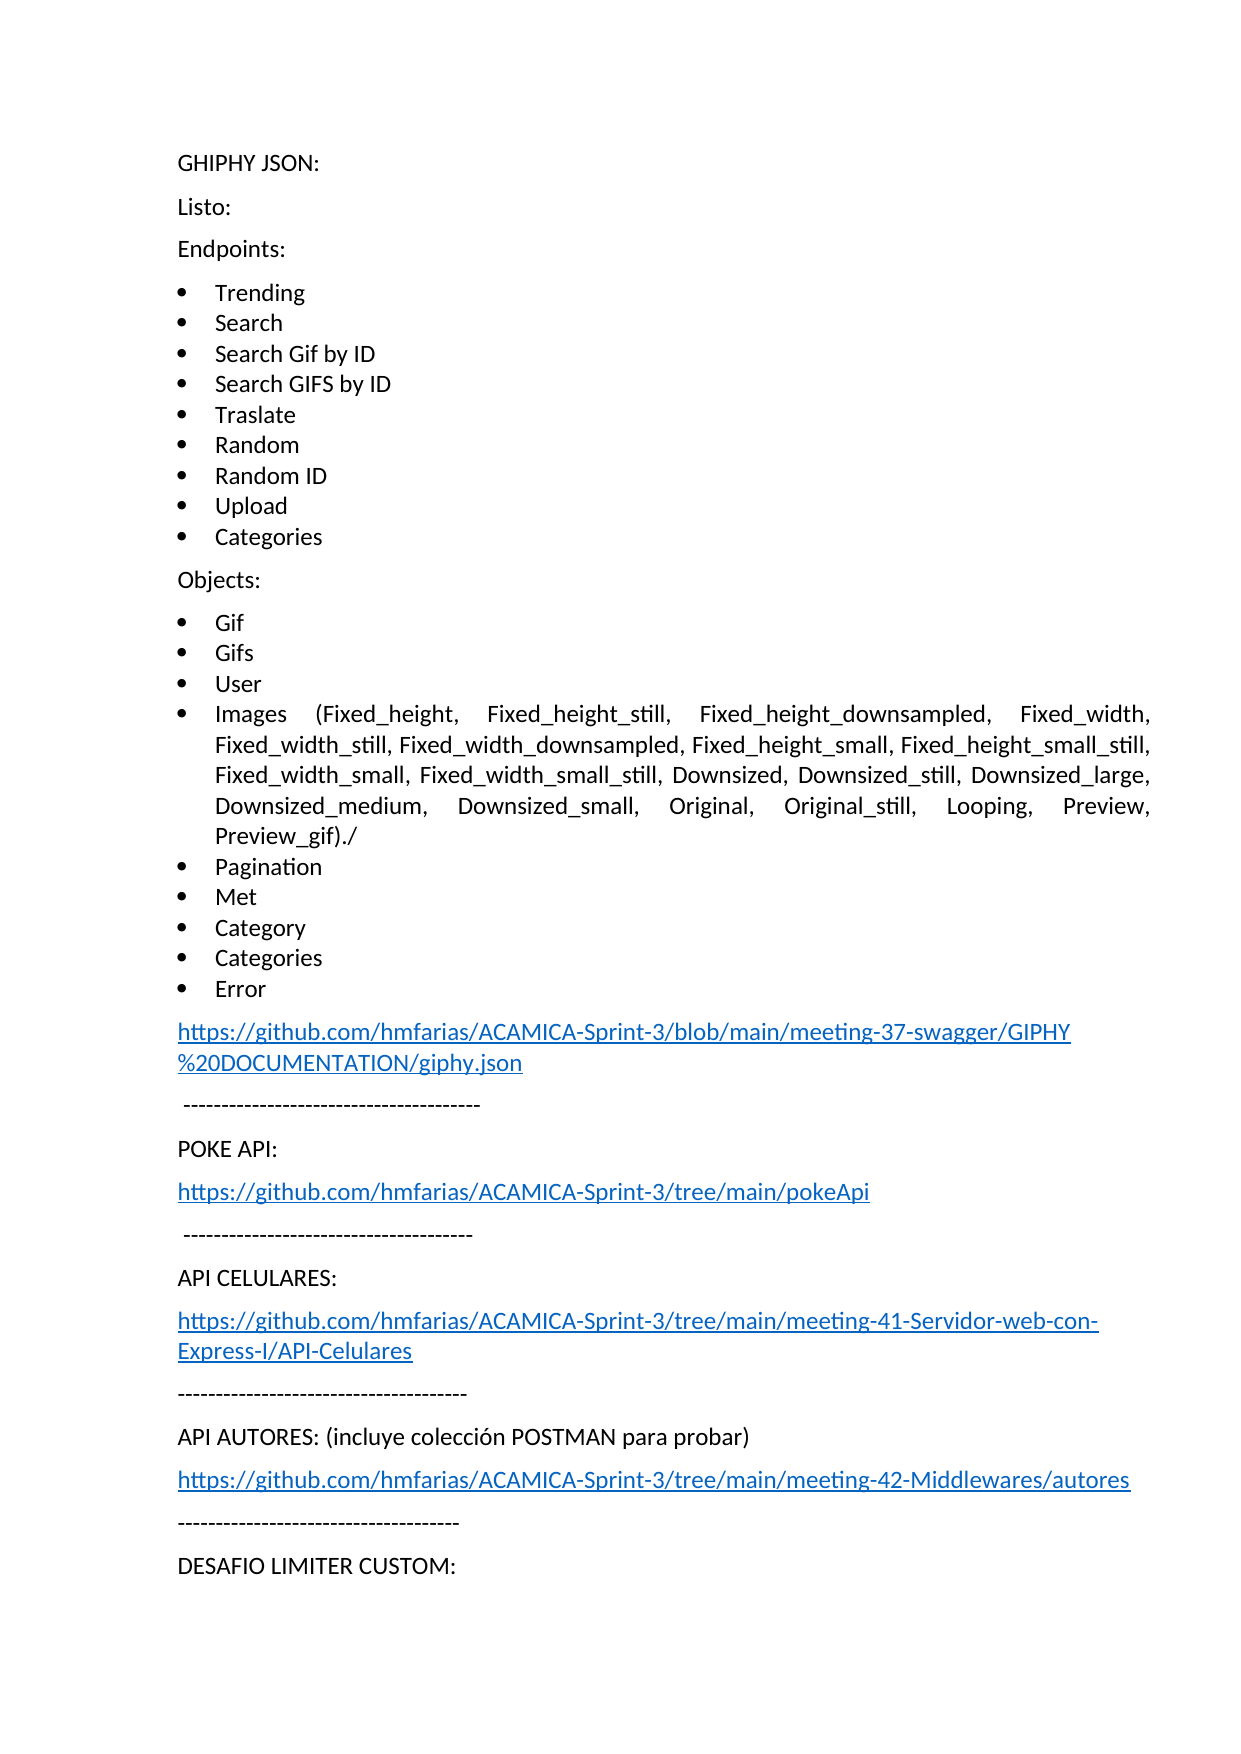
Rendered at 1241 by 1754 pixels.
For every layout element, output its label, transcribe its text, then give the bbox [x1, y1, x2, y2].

text --------------------------------------- [177, 1090, 1152, 1120]
text Listo: [177, 191, 1152, 221]
text API AUTORES: (incluye colección POSTMAN para probar) [177, 1421, 1152, 1452]
text API CELULARES: [177, 1262, 1152, 1292]
text GHIPHY JSON: [177, 148, 1152, 178]
list Random ID [177, 460, 1152, 490]
list Category [177, 912, 1152, 943]
list Trending [177, 277, 1152, 307]
list Random [177, 429, 1152, 460]
list Search Gif by ID [177, 338, 1152, 368]
text DESAFIO LIMITER CUSTOM: [177, 1550, 1152, 1581]
text https://github.com/hmfarias/ACAMICA-Sprint-3/tree/main/meeting-41-Servidor-web-con-Express-I/API-Celulares [177, 1305, 1152, 1366]
list Gifs [177, 637, 1152, 668]
text -------------------------------------- [177, 1219, 1152, 1249]
list Error [177, 973, 1152, 1004]
text Endpoints: [177, 234, 1152, 264]
text -------------------------------------- [177, 1378, 1152, 1409]
list Categories [177, 943, 1152, 973]
text ------------------------------------- [177, 1507, 1152, 1538]
list Search GIFS by ID [177, 368, 1152, 399]
text POKE API: [177, 1133, 1152, 1163]
list Pagination [177, 851, 1152, 882]
list Categories [177, 521, 1152, 551]
text https://github.com/hmfarias/ACAMICA-Sprint-3/tree/main/pokeApi [177, 1176, 1152, 1206]
list Upload [177, 490, 1152, 521]
list Met [177, 882, 1152, 912]
list Traslate [177, 399, 1152, 429]
list Gif [177, 607, 1152, 637]
text https://github.com/hmfarias/ACAMICA-Sprint-3/blob/main/meeting-37-swagger/GIPHY%20DOCUMENTATION/giphy.json [177, 1016, 1152, 1077]
text https://github.com/hmfarias/ACAMICA-Sprint-3/tree/main/meeting-42-Middlewares/autores [177, 1464, 1152, 1495]
list Images (Fixed_height, Fixed_height_still, Fixed_height_downsampled, Fixed_width, Fixed_width_still, Fixed_width_downsampled, Fixed_height_small, Fixed_height_small_still, Fixed_width_small, Fixed_width_small_still, Downsized, Downsized_still, Downsized_large, Downsized_medium, Downsized_small, Original, Original_still, Looping, Preview, Preview_gif)./ [177, 698, 1152, 851]
list Search [177, 307, 1152, 338]
text Objects: [177, 564, 1152, 594]
list User [177, 668, 1152, 698]
